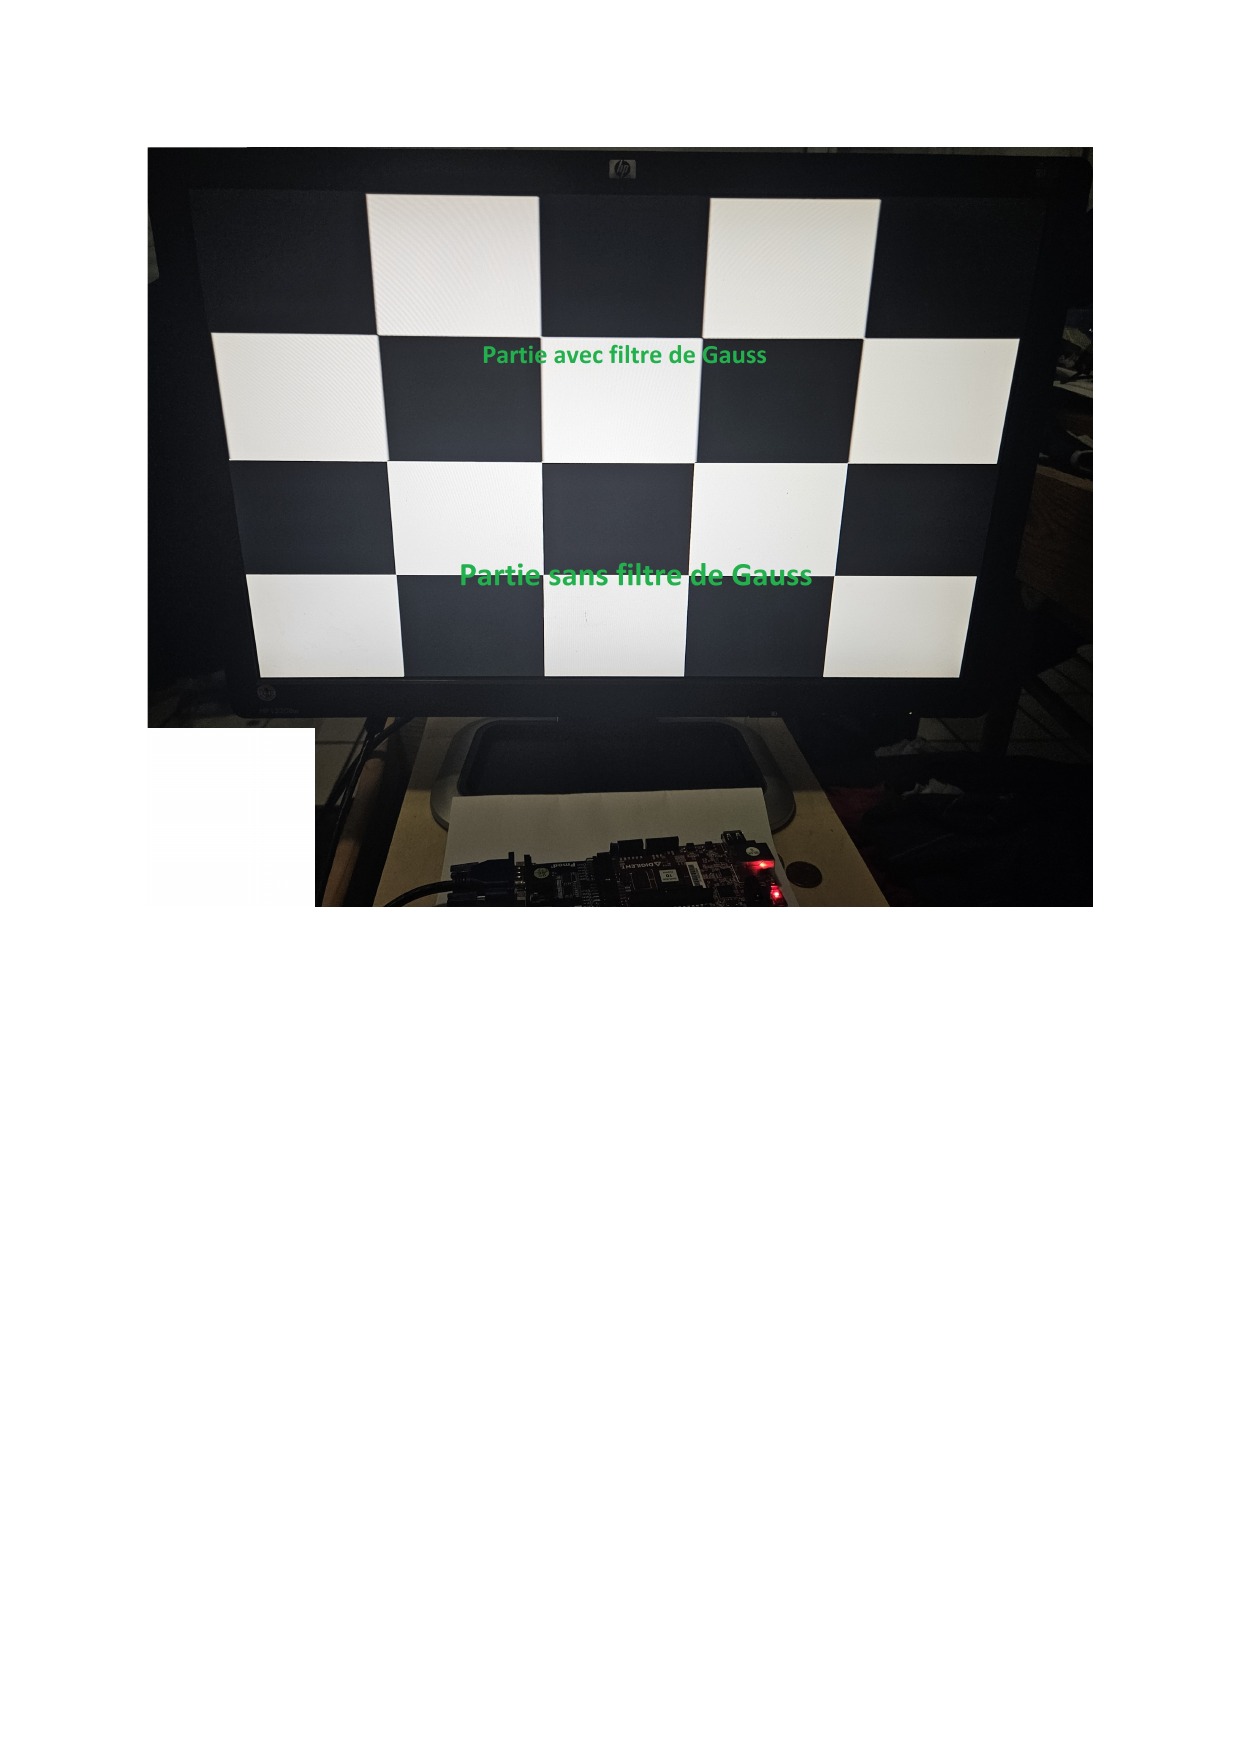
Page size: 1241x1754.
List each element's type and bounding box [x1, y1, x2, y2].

picture [147, 147, 1093, 907]
